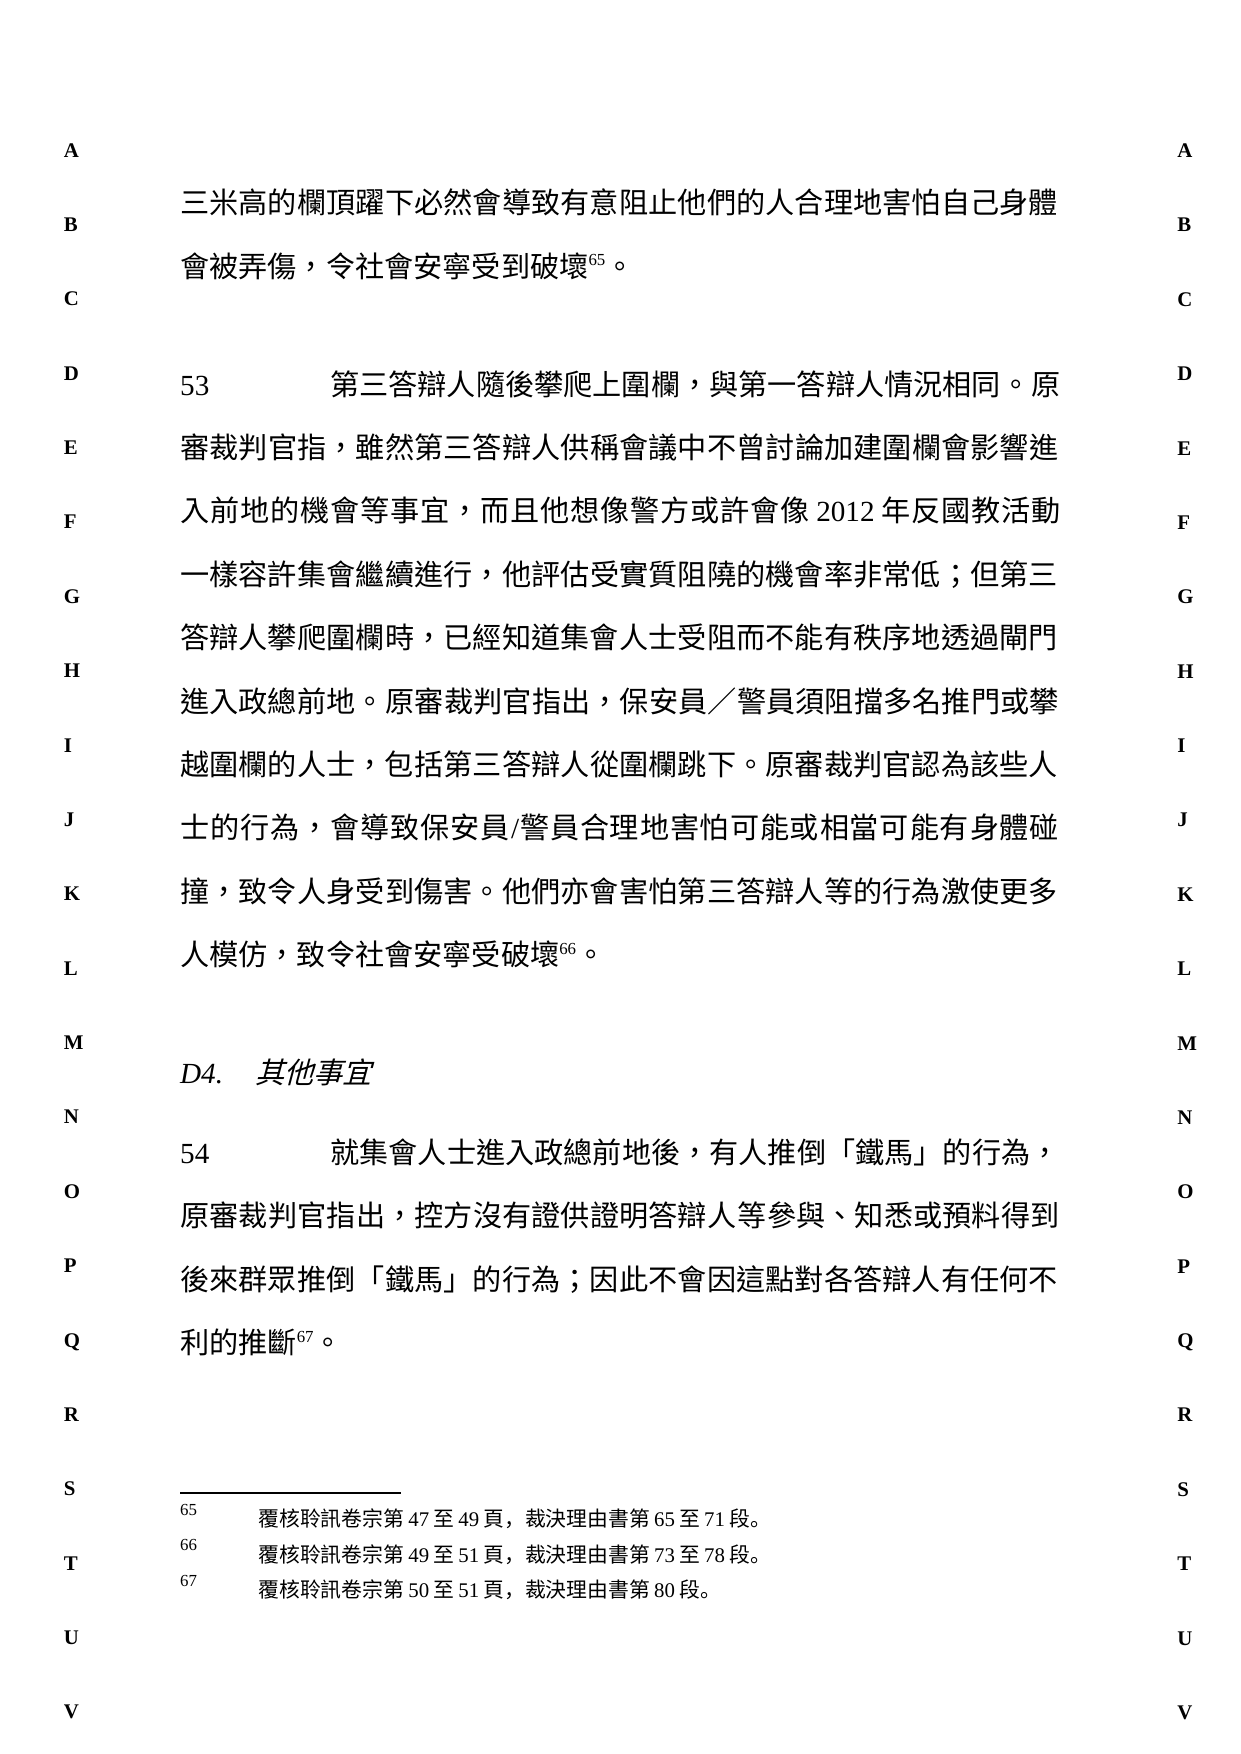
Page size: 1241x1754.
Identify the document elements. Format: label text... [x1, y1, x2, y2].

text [180, 180, 1060, 286]
text D4. 其他事宜 [180, 1049, 1060, 1092]
text 第三答辯人隨後攀爬上圍欄，與第一答辯人情況相同。原審裁判官指，雖然第三答辯人供稱會議中不曾討論加建圍欄會影響進入前地的機會等事宜，而且他想像警方或許會像2012年反國教活動一樣容許集會繼續進行，他評估受實質阻隢的機會率非常低；但第三答辯人攀爬圍欄時，已經知道集會人士受阻而不能有秩序地透過閘門進入政總前地。原審裁判官指出，保安員／警員須阻擋多名推門或攀越圍欄的人士，包括第三答辯人從圍欄跳下。原審裁判官認為該些人士的行為，會導致保安員/警員合理地害怕可能或相當可能有身體碰撞，致令人身受到傷害。他們亦會害怕第三答辯人等的行為激使更多人模仿，致令社會安寧受破壞。 [180, 361, 1060, 974]
text 就集會人士進入政總前地後，有人推倒「鐵馬」的行為，原審裁判官指出，控方沒有證供證明答辯人等參與、知悉或預料得到後來群眾推倒「鐵馬」的行為；因此不會因這點對各答辯人有任何不利的推斷。 [180, 1129, 1060, 1362]
